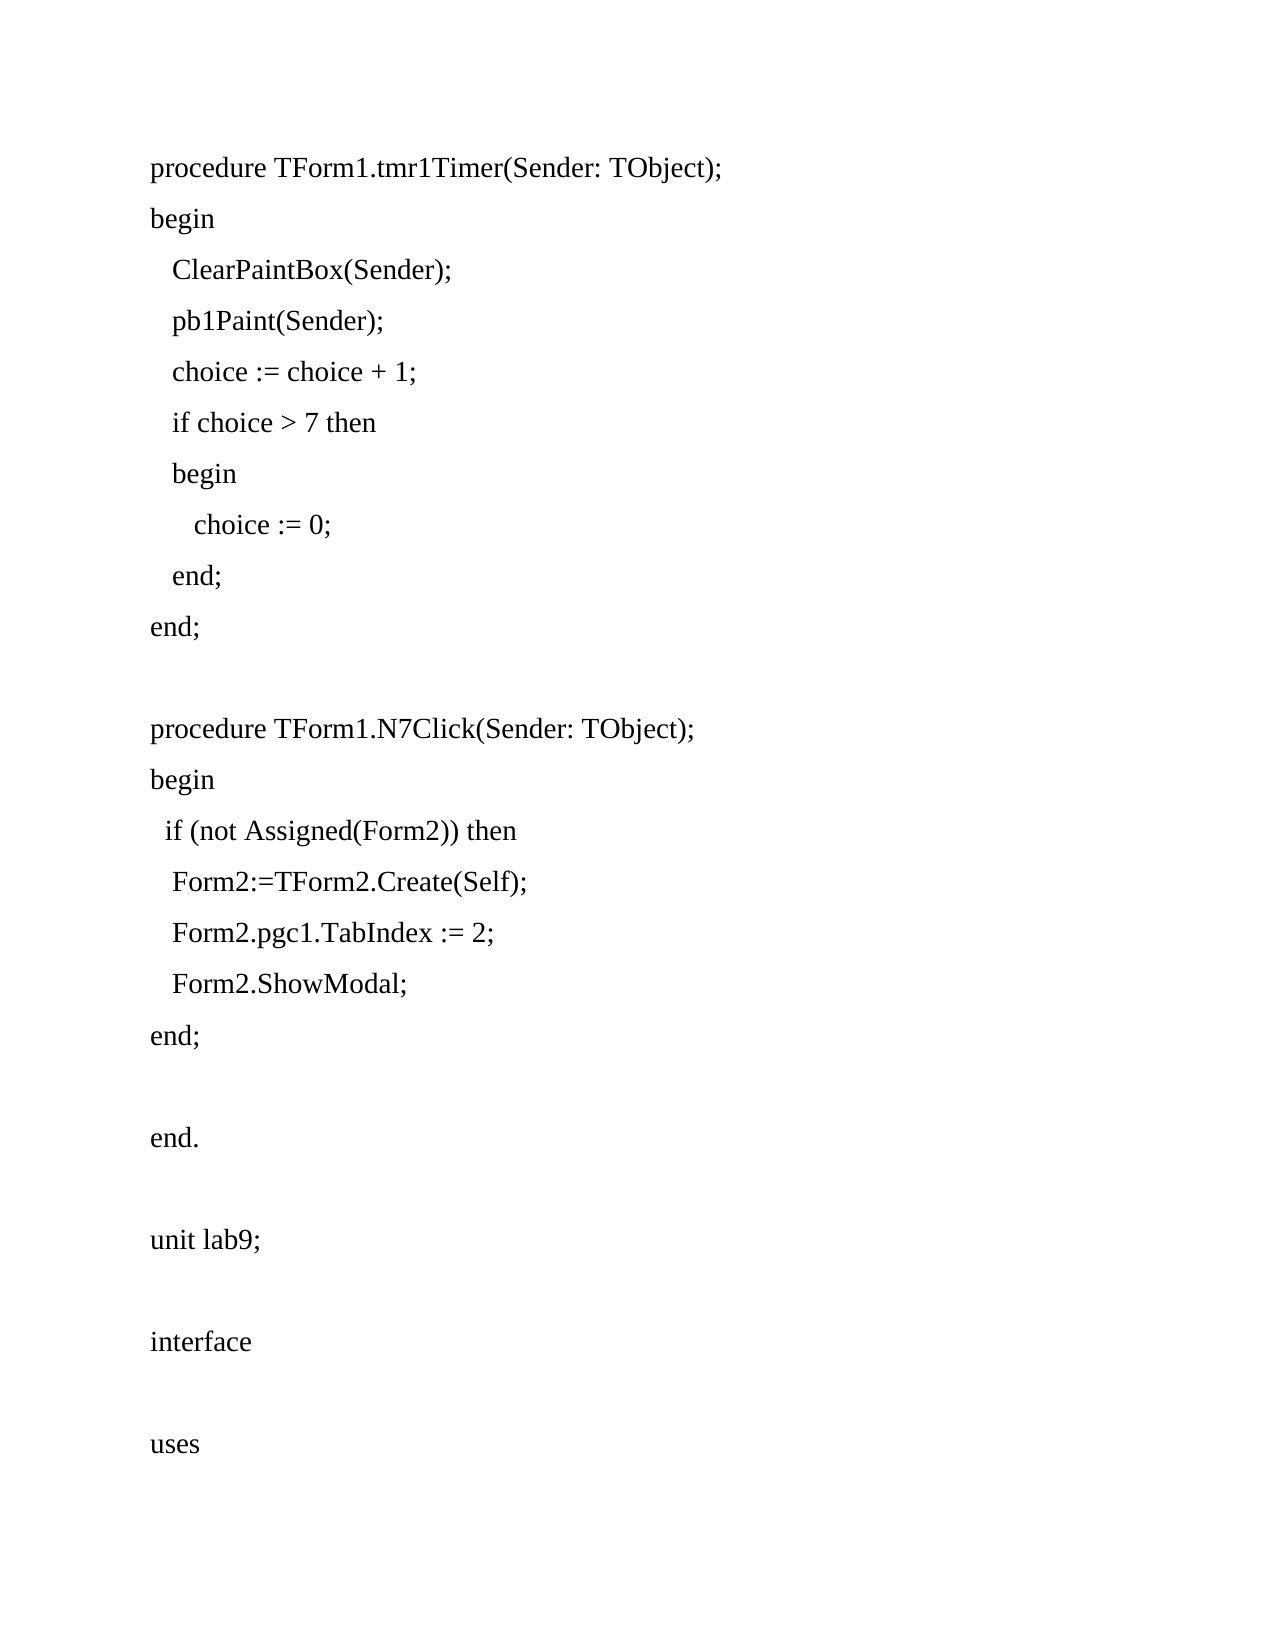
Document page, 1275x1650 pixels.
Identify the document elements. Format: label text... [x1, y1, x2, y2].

text end; [150, 609, 1125, 643]
text unit lab9; [150, 1222, 1125, 1255]
text end; [150, 1018, 1125, 1051]
text end. [150, 1120, 1125, 1153]
text procedure TForm1.tmr1Timer(Sender: TObject); [150, 150, 1125, 183]
text uses [150, 1426, 1125, 1459]
text end; [150, 558, 1125, 592]
text begin [150, 762, 1125, 796]
text if choice > 7 then [150, 405, 1125, 439]
text procedure TForm1.N7Click(Sender: TObject); [150, 711, 1125, 745]
text Form2.ShowModal; [150, 967, 1125, 1000]
text Form2:=TForm2.Create(Self); [150, 864, 1125, 898]
text if (not Assigned(Form2)) then [150, 813, 1125, 847]
text choice := 0; [150, 507, 1125, 541]
text Form2.pgc1.TabIndex := 2; [150, 916, 1125, 949]
text interface [150, 1324, 1125, 1357]
text choice := choice + 1; [150, 354, 1125, 388]
text ClearPaintBox(Sender); [150, 252, 1125, 286]
text pb1Paint(Sender); [150, 303, 1125, 337]
text begin [150, 201, 1125, 234]
text begin [150, 456, 1125, 490]
